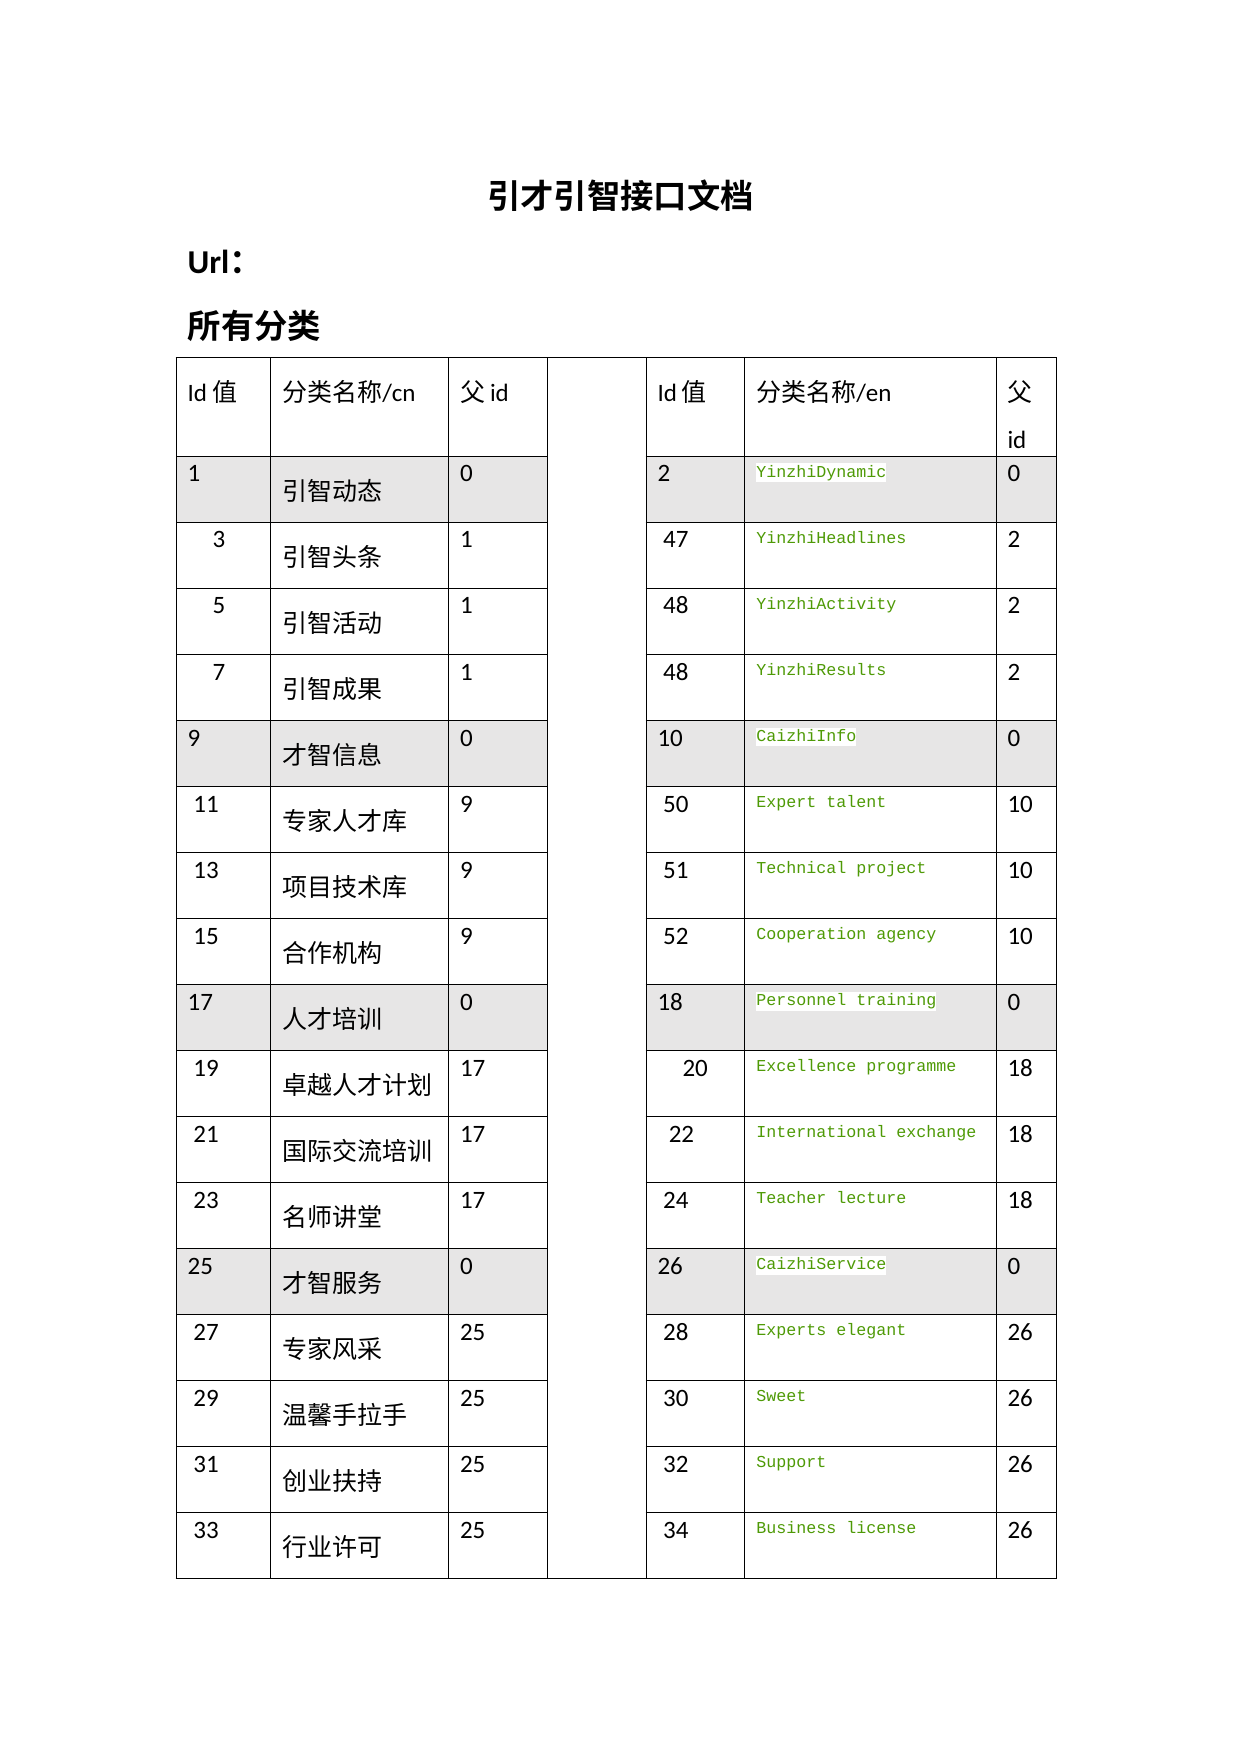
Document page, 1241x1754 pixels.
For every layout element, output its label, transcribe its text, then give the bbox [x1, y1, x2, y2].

table_cell 才智服务 [271, 1249, 448, 1314]
table_cell 25 [449, 1513, 547, 1578]
table_cell 19 [177, 1051, 270, 1116]
table_cell 47 [647, 523, 744, 588]
table_cell Business license [745, 1513, 996, 1578]
table_cell Expert talent [745, 787, 996, 852]
table_cell 26 [997, 1381, 1056, 1446]
table_cell 5 [177, 589, 270, 654]
table_cell 9 [449, 787, 547, 852]
table_header 父id [449, 358, 547, 456]
table_cell 3 [177, 523, 270, 588]
table_header 分类名称/en [745, 358, 996, 456]
table_cell 10 [997, 853, 1056, 918]
table_cell 7 [177, 655, 270, 720]
table_cell 17 [449, 1183, 547, 1248]
table_cell YinzhiActivity [745, 589, 996, 654]
table_cell 10 [997, 919, 1056, 984]
table_cell Teacher lecture [745, 1183, 996, 1248]
text 引才引智接口文档 [187, 162, 1053, 227]
table_cell 15 [177, 919, 270, 984]
table_cell 23 [177, 1183, 270, 1248]
table_cell 18 [997, 1183, 1056, 1248]
table_cell Cooperation agency [745, 919, 996, 984]
table_cell 26 [997, 1447, 1056, 1512]
table_cell 国际交流培训 [271, 1117, 448, 1182]
table_cell 9 [449, 853, 547, 918]
table_cell 0 [449, 721, 547, 786]
table_cell 22 [647, 1117, 744, 1182]
table_cell 20 [647, 1051, 744, 1116]
table_cell 31 [177, 1447, 270, 1512]
table_cell 25 [177, 1249, 270, 1314]
table_cell Experts elegant [745, 1315, 996, 1380]
table_cell 33 [177, 1513, 270, 1578]
table_cell 0 [997, 721, 1056, 786]
table_cell 17 [449, 1117, 547, 1182]
table_cell 25 [449, 1447, 547, 1512]
table_cell YinzhiResults [745, 655, 996, 720]
table_cell 项目技术库 [271, 853, 448, 918]
table_cell YinzhiDynamic [745, 457, 996, 522]
table_cell 才智信息 [271, 721, 448, 786]
table_cell 10 [647, 721, 744, 786]
table_cell 卓越人才计划 [271, 1051, 448, 1116]
table_cell 2 [997, 655, 1056, 720]
table_cell 21 [177, 1117, 270, 1182]
table_cell 1 [177, 457, 270, 522]
table_cell Personnel training [745, 985, 996, 1050]
table_header [548, 358, 646, 1578]
table_cell 1 [449, 655, 547, 720]
table_cell 18 [647, 985, 744, 1050]
table_cell Support [745, 1447, 996, 1512]
table_cell 18 [997, 1051, 1056, 1116]
table_cell 0 [997, 1249, 1056, 1314]
table_cell 合作机构 [271, 919, 448, 984]
table_cell Sweet [745, 1381, 996, 1446]
table_cell 0 [449, 457, 547, 522]
table_cell 9 [177, 721, 270, 786]
table_cell 引智成果 [271, 655, 448, 720]
table_cell 1 [449, 523, 547, 588]
table_cell 29 [177, 1381, 270, 1446]
table_header 父id [997, 358, 1056, 456]
text 所有分类 [187, 292, 1053, 357]
table_cell 专家风采 [271, 1315, 448, 1380]
table_cell 17 [449, 1051, 547, 1116]
table_cell 51 [647, 853, 744, 918]
table_cell 25 [449, 1381, 547, 1446]
table_cell 0 [449, 1249, 547, 1314]
table_cell 13 [177, 853, 270, 918]
table_cell 2 [997, 523, 1056, 588]
table_cell Technical project [745, 853, 996, 918]
table_cell 专家人才库 [271, 787, 448, 852]
table_cell 30 [647, 1381, 744, 1446]
table_cell 0 [449, 985, 547, 1050]
table_cell 48 [647, 655, 744, 720]
table_cell 25 [449, 1315, 547, 1380]
table_cell 1 [449, 589, 547, 654]
table_cell 50 [647, 787, 744, 852]
table_cell 温馨手拉手 [271, 1381, 448, 1446]
table_header 分类名称/cn [271, 358, 448, 456]
table_cell 32 [647, 1447, 744, 1512]
table_cell 27 [177, 1315, 270, 1380]
table_cell 9 [449, 919, 547, 984]
table_cell 2 [647, 457, 744, 522]
table_cell International exchange [745, 1117, 996, 1182]
table_cell 17 [177, 985, 270, 1050]
table_cell 18 [997, 1117, 1056, 1182]
table_cell 引智活动 [271, 589, 448, 654]
table_cell 人才培训 [271, 985, 448, 1050]
table_cell 26 [997, 1315, 1056, 1380]
table_header Id值 [647, 358, 744, 456]
table_header Id值 [177, 358, 270, 456]
table_cell 28 [647, 1315, 744, 1380]
table_cell 52 [647, 919, 744, 984]
table_cell 24 [647, 1183, 744, 1248]
table_cell 48 [647, 589, 744, 654]
table_cell CaizhiInfo [745, 721, 996, 786]
table_cell 2 [997, 589, 1056, 654]
table_cell 26 [997, 1513, 1056, 1578]
table_cell YinzhiHeadlines [745, 523, 996, 588]
table_cell 名师讲堂 [271, 1183, 448, 1248]
table_cell 34 [647, 1513, 744, 1578]
table_cell 10 [997, 787, 1056, 852]
table_cell 引智动态 [271, 457, 448, 522]
table_cell Excellence programme [745, 1051, 996, 1116]
table_cell 11 [177, 787, 270, 852]
table_cell 0 [997, 985, 1056, 1050]
table_cell 26 [647, 1249, 744, 1314]
text Url： [187, 227, 1053, 292]
table_cell 创业扶持 [271, 1447, 448, 1512]
table_cell CaizhiService [745, 1249, 996, 1314]
table_cell 行业许可 [271, 1513, 448, 1578]
table_cell 0 [997, 457, 1056, 522]
table_cell 引智头条 [271, 523, 448, 588]
